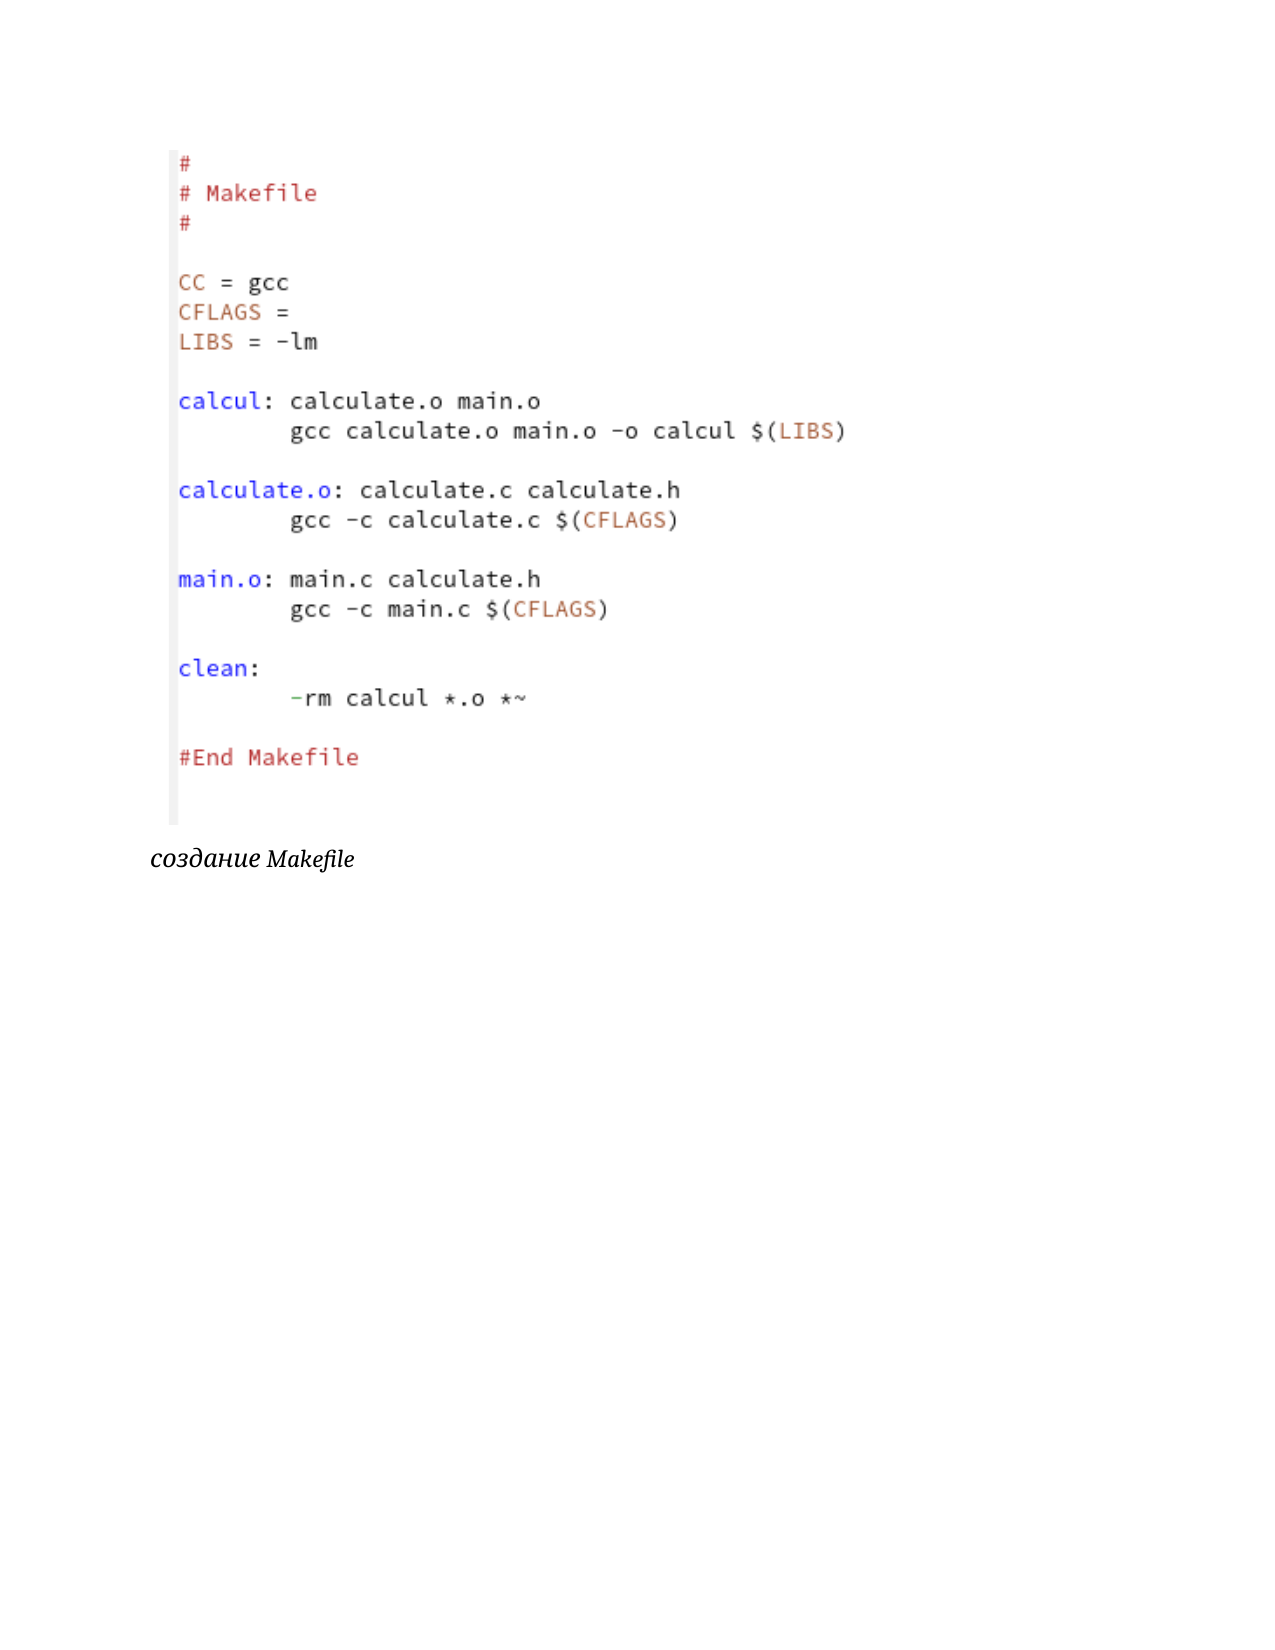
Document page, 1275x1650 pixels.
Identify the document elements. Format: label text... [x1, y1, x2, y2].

picture [168, 150, 1044, 825]
text создание Makefile [150, 845, 1125, 874]
